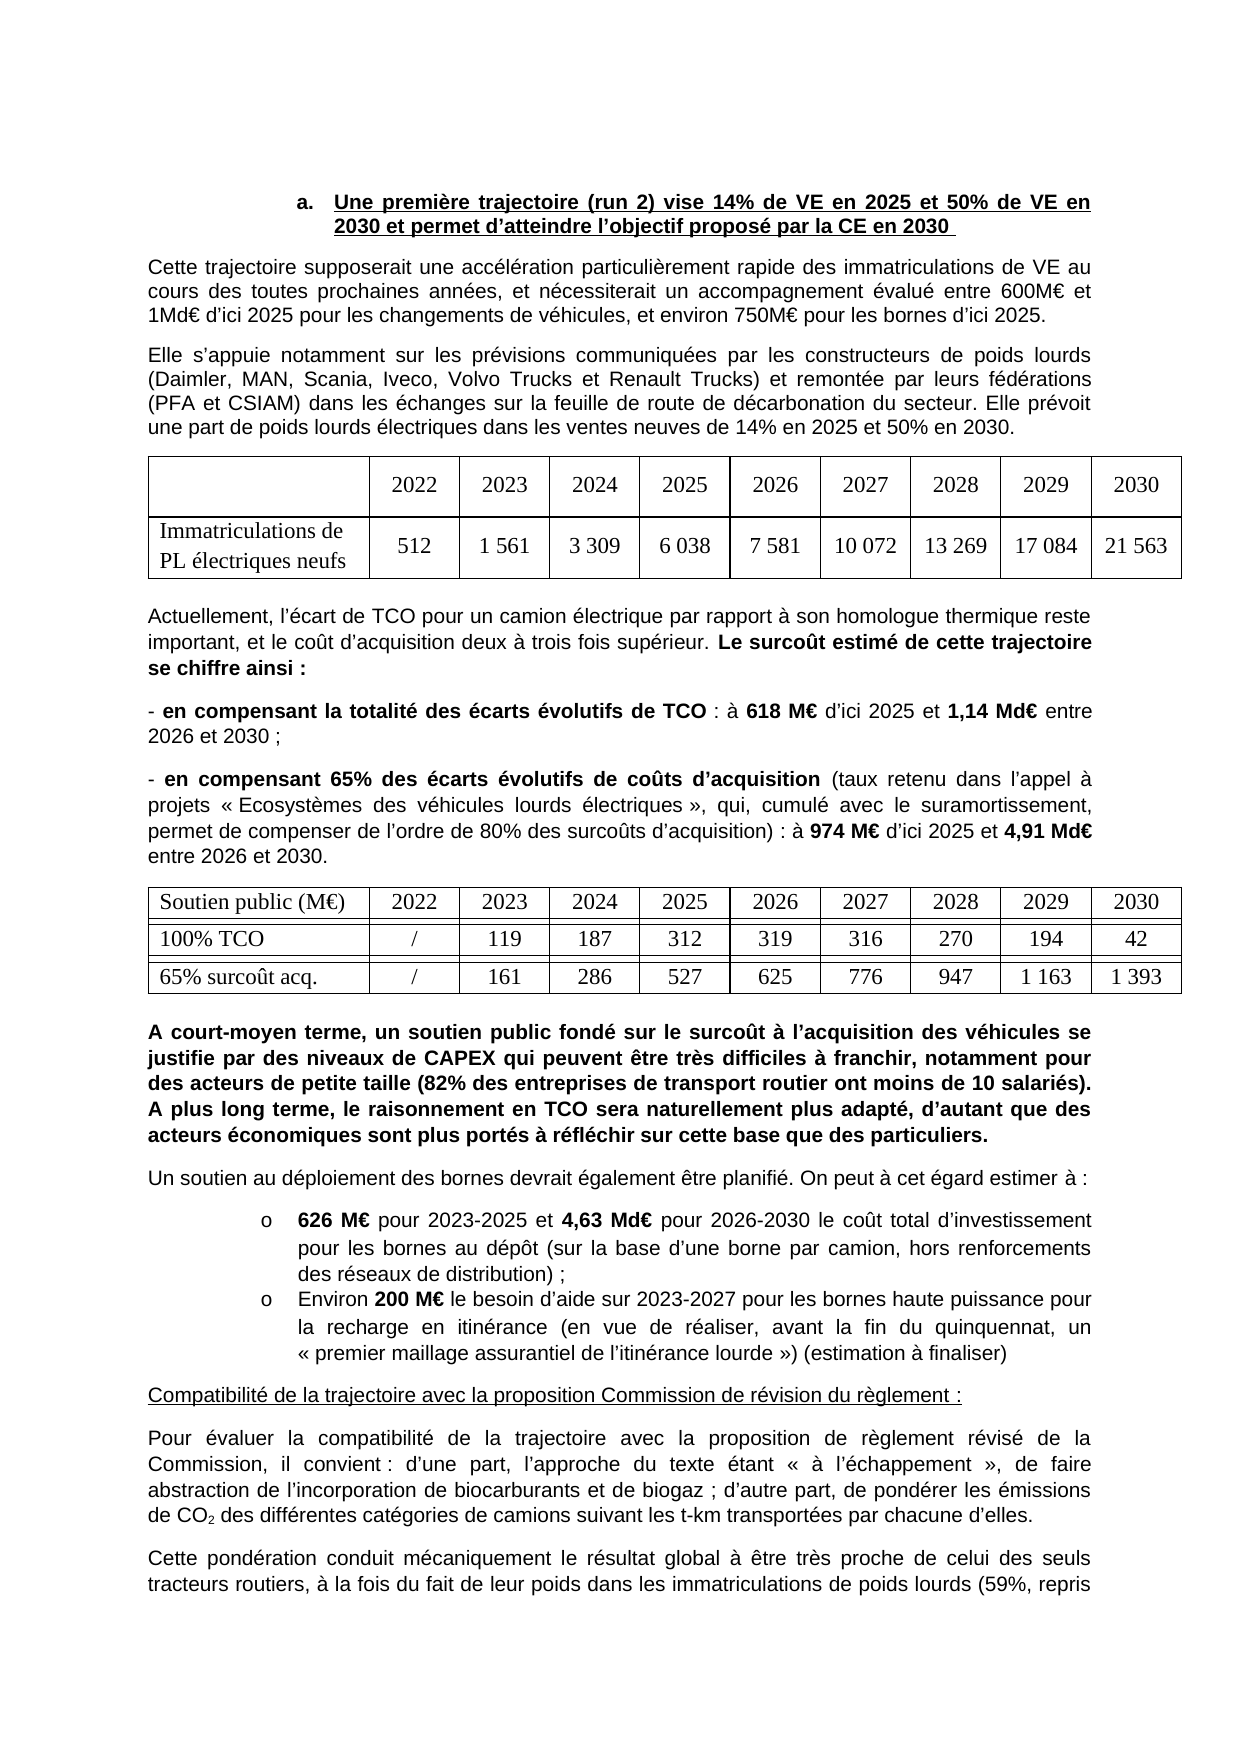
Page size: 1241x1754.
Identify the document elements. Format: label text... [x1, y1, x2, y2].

table_cell 10 072 [821, 518, 910, 577]
text - en compensant 65% des écarts évolutifs de coûts d’acquisition (taux retenu dans l’appel à projets « Ecosystèmes des véhicules lourds électriques », qui, cumulé avec le suramortissement, permet de compenser de l’ordre de 80% des surcoûts d’acquisition) : à 974 M€ d’ici 2025 et 4,91 Md€ entre 2026 et 2030. [148, 767, 1093, 868]
table_cell 1 163 [1001, 963, 1091, 993]
table_cell [460, 956, 549, 962]
table_cell 1 393 [1092, 963, 1181, 993]
table_header 2023 [460, 888, 549, 918]
table_header 2027 [821, 457, 910, 516]
table_cell 625 [731, 963, 820, 993]
list Une première trajectoire (run 2) vise 14% de VE en 2025 et 50% de VE en 2030 et permet d’atteindre l’objectif proposé par la CE en 2030 [296, 190, 1093, 238]
table_cell 65% surcoût acq. [149, 963, 369, 993]
table_cell [370, 919, 459, 924]
table_cell 194 [1001, 925, 1091, 955]
table_header 2029 [1001, 457, 1091, 516]
table_cell [821, 919, 910, 924]
table_header Soutien public (M€) [149, 888, 369, 918]
table_header 2028 [911, 888, 1000, 918]
table_cell 270 [911, 925, 1000, 955]
table_cell 527 [640, 963, 729, 993]
text - en compensant la totalité des écarts évolutifs de TCO : à 618 M€ d’ici 2025 et 1,14 Md€ entre 2026 et 2030 ; [148, 698, 1093, 748]
table_header 2029 [1001, 888, 1091, 918]
table_header 2030 [1092, 888, 1181, 918]
table_cell [640, 956, 729, 962]
table_header 2030 [1092, 457, 1181, 516]
text Un soutien au déploiement des bornes devrait également être planifié. On peut à cet égard estimer à : [148, 1165, 1093, 1189]
table_header 2025 [640, 888, 729, 918]
table_cell 512 [370, 518, 459, 577]
table_cell 17 084 [1001, 518, 1091, 577]
table_header 2025 [640, 457, 729, 516]
table_cell [911, 919, 1000, 924]
text Compatibilité de la trajectoire avec la proposition Commission de révision du règlement : [148, 1383, 1093, 1407]
table_cell / [370, 925, 459, 955]
table_header 2028 [911, 457, 1000, 516]
table_cell [1092, 919, 1181, 924]
table_header 2022 [370, 888, 459, 918]
table_cell 119 [460, 925, 549, 955]
table_cell [731, 919, 820, 924]
table_cell / [370, 963, 459, 993]
list 626 M€ pour 2023-2025 et 4,63 Md€ pour 2026-2030 le coût total d’investissement pour les bornes au dépôt (sur la base d’une borne par camion, hors renforcements des réseaux de distribution) ; [260, 1208, 1093, 1285]
table_cell 776 [821, 963, 910, 993]
text Actuellement, l’écart de TCO pour un camion électrique par rapport à son homologue thermique reste important, et le coût d’acquisition deux à trois fois supérieur. Le surcoût estimé de cette trajectoire se chiffre ainsi : [148, 579, 1093, 680]
table_header 2026 [731, 457, 820, 516]
table_header [149, 457, 369, 516]
text Cette trajectoire supposerait une accélération particulièrement rapide des immatriculations de VE au cours des toutes prochaines années, et nécessiterait un accompagnement évalué entre 600M€ et 1Md€ d’ici 2025 pour les changements de véhicules, et environ 750M€ pour les bornes d’ici 2025. [148, 255, 1093, 327]
table_cell 1 561 [460, 518, 549, 577]
table_header 2024 [550, 888, 639, 918]
table_cell [370, 956, 459, 962]
table_cell [821, 956, 910, 962]
table_cell [911, 956, 1000, 962]
table_cell [1092, 956, 1181, 962]
table_cell [731, 956, 820, 962]
table_cell 286 [550, 963, 639, 993]
table_cell 42 [1092, 925, 1181, 955]
table_cell 319 [731, 925, 820, 955]
text A court-moyen terme, un soutien public fondé sur le surcoût à l’acquisition des véhicules se justifie par des niveaux de CAPEX qui peuvent être très difficiles à franchir, notamment pour des acteurs de petite taille (82% des entreprises de transport routier ont moins de 10 salariés). A plus long terme, le raisonnement en TCO sera naturellement plus adapté, d’autant que des acteurs économiques sont plus portés à réfléchir sur cette base que des particuliers. [148, 994, 1093, 1147]
table_cell 6 038 [640, 518, 729, 577]
text Elle s’appuie notamment sur les prévisions communiquées par les constructeurs de poids lourds (Daimler, MAN, Scania, Iveco, Volvo Trucks et Renault Trucks) et remontée par leurs fédérations (PFA et CSIAM) dans les échanges sur la feuille de route de décarbonation du secteur. Elle prévoit une part de poids lourds électriques dans les ventes neuves de 14% en 2025 et 50% en 2030. [148, 343, 1093, 439]
table_cell [550, 956, 639, 962]
table_cell [460, 919, 549, 924]
table_cell Immatriculations de PL électriques neufs [149, 518, 369, 577]
table_cell [1001, 919, 1091, 924]
table_cell [149, 919, 369, 924]
table_cell 3 309 [550, 518, 639, 577]
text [148, 1546, 1093, 1596]
table_header 2022 [370, 457, 459, 516]
list Environ 200 M€ le besoin d’aide sur 2023-2027 pour les bornes haute puissance pour la recharge en itinérance (en vue de réaliser, avant la fin du quinquennat, un « premier maillage assurantiel de l’itinérance lourde ») (estimation à finaliser) [260, 1287, 1093, 1365]
table_cell [1001, 956, 1091, 962]
table_header 2023 [460, 457, 549, 516]
table_cell 13 269 [911, 518, 1000, 577]
table_header 2027 [821, 888, 910, 918]
table_cell 161 [460, 963, 549, 993]
table_cell 187 [550, 925, 639, 955]
table_cell [550, 919, 639, 924]
table_header 2024 [550, 457, 639, 516]
table_cell 316 [821, 925, 910, 955]
table_cell 21 563 [1092, 518, 1181, 577]
table_cell 947 [911, 963, 1000, 993]
table_cell 7 581 [731, 518, 820, 577]
table_cell 100% TCO [149, 925, 369, 955]
table_cell 312 [640, 925, 729, 955]
table_cell [149, 956, 369, 962]
table_header 2026 [731, 888, 820, 918]
text Pour évaluer la compatibilité de la trajectoire avec la proposition de règlement révisé de la Commission, il convient : d’une part, l’approche du texte étant « à l’échappement », de faire abstraction de l’incorporation de biocarburants et de biogaz ; d’autre part, de pondérer les émissions de CO2 des différentes catégories de camions suivant les t-km transportées par chacune d’elles. [148, 1426, 1093, 1527]
table_cell [640, 919, 729, 924]
